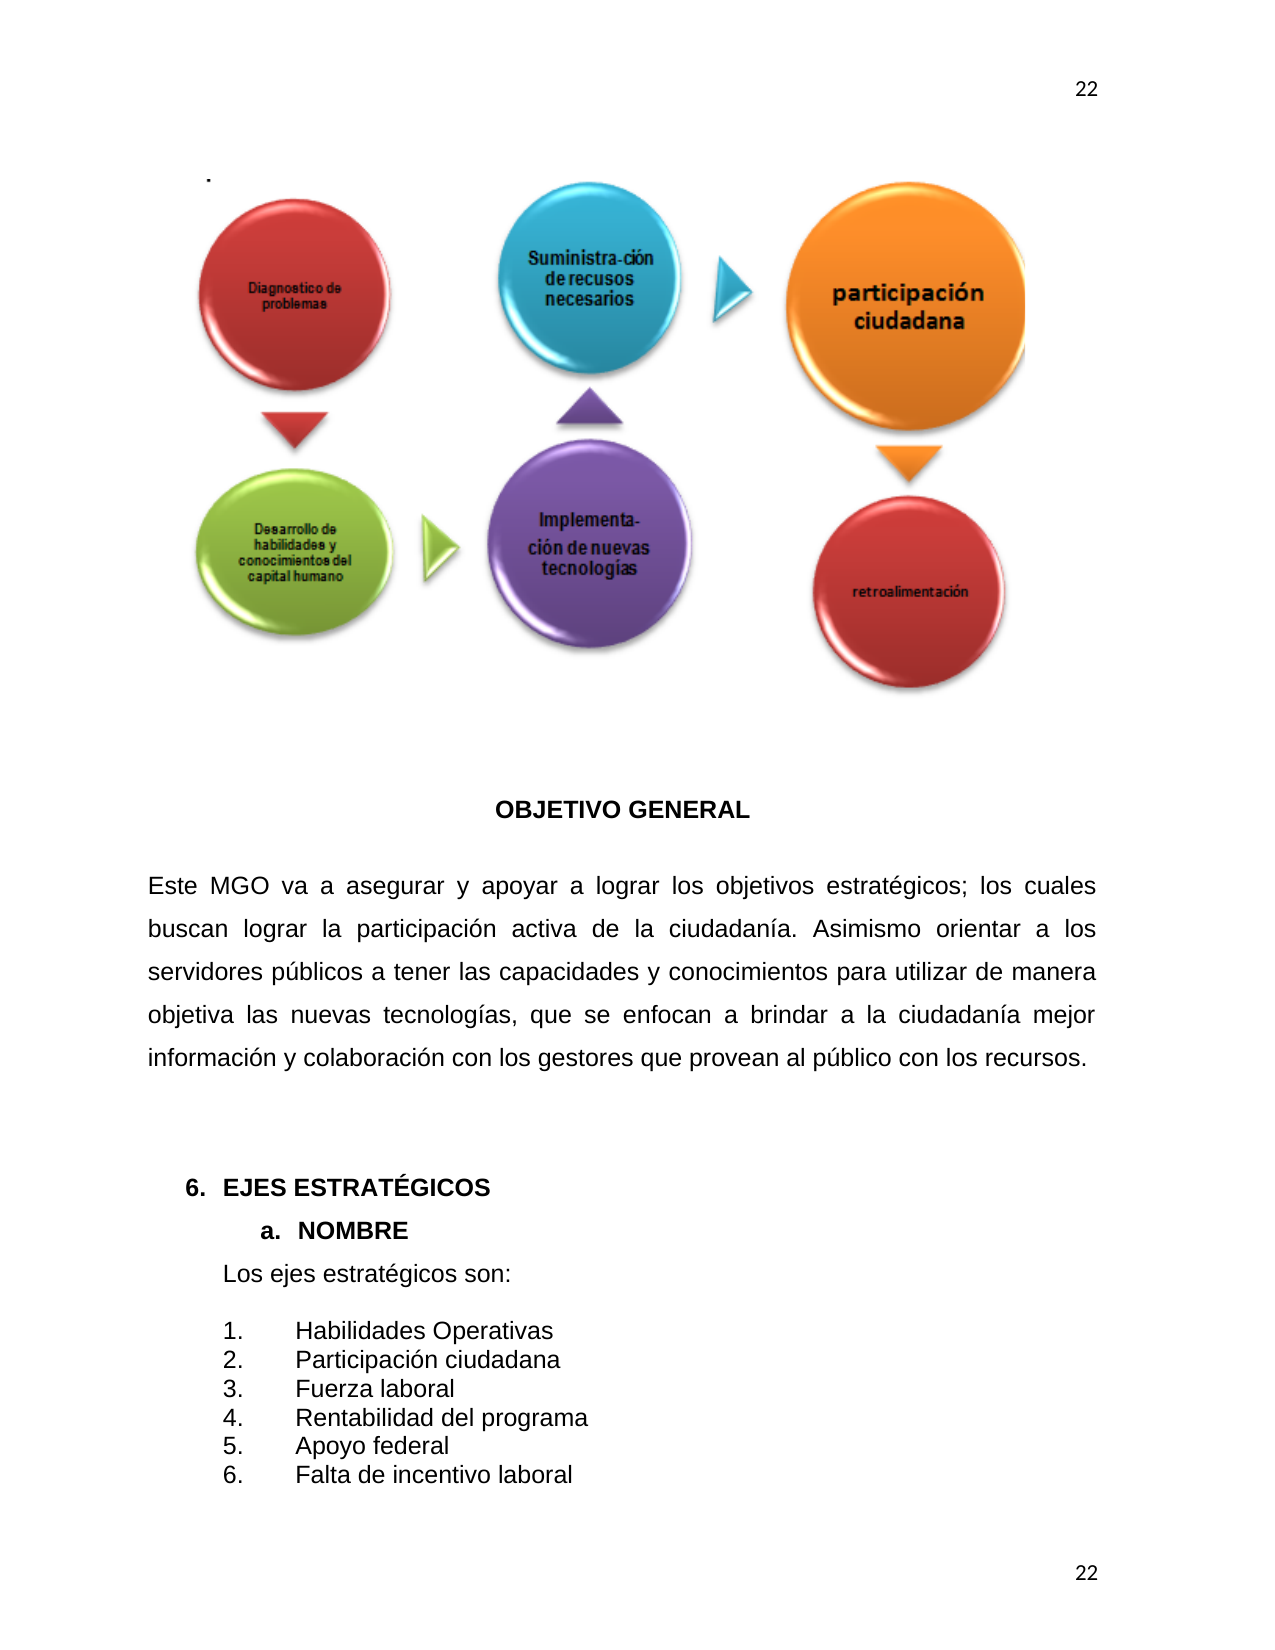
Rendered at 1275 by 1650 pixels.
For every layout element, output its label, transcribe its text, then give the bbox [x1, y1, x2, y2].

text 4. Rentabilidad del programa [223, 1403, 1023, 1431]
list 6. Falta de incentivo laboral [223, 1460, 1098, 1489]
text OBJETIVO GENERAL [148, 794, 1098, 823]
text 1. Habilidades Operativas [223, 1316, 1023, 1345]
picture [187, 179, 1025, 727]
text 5. Apoyo federal [223, 1431, 1023, 1460]
list NOMBRE [260, 1216, 1098, 1244]
text 2. Participación ciudadana [223, 1345, 1023, 1374]
text Este MGO va a asegurar y apoyar a lograr los objetivos estratégicos; los cuales buscan lograr la participación activa de la ciudadanía. Asimismo orientar a los servidores públicos a tener las capacidades y conocimientos para utilizar de manera objetiva las nuevas tecnologías, que se enfocan a brindar a la ciudadanía mejor información y colaboración con los gestores que provean al público con los recursos. [148, 871, 1098, 1072]
text 3. Fuerza laboral [223, 1374, 1023, 1403]
text Los ejes estratégicos son: [223, 1259, 1093, 1288]
list EJES ESTRATÉGICOS [185, 1173, 1098, 1201]
